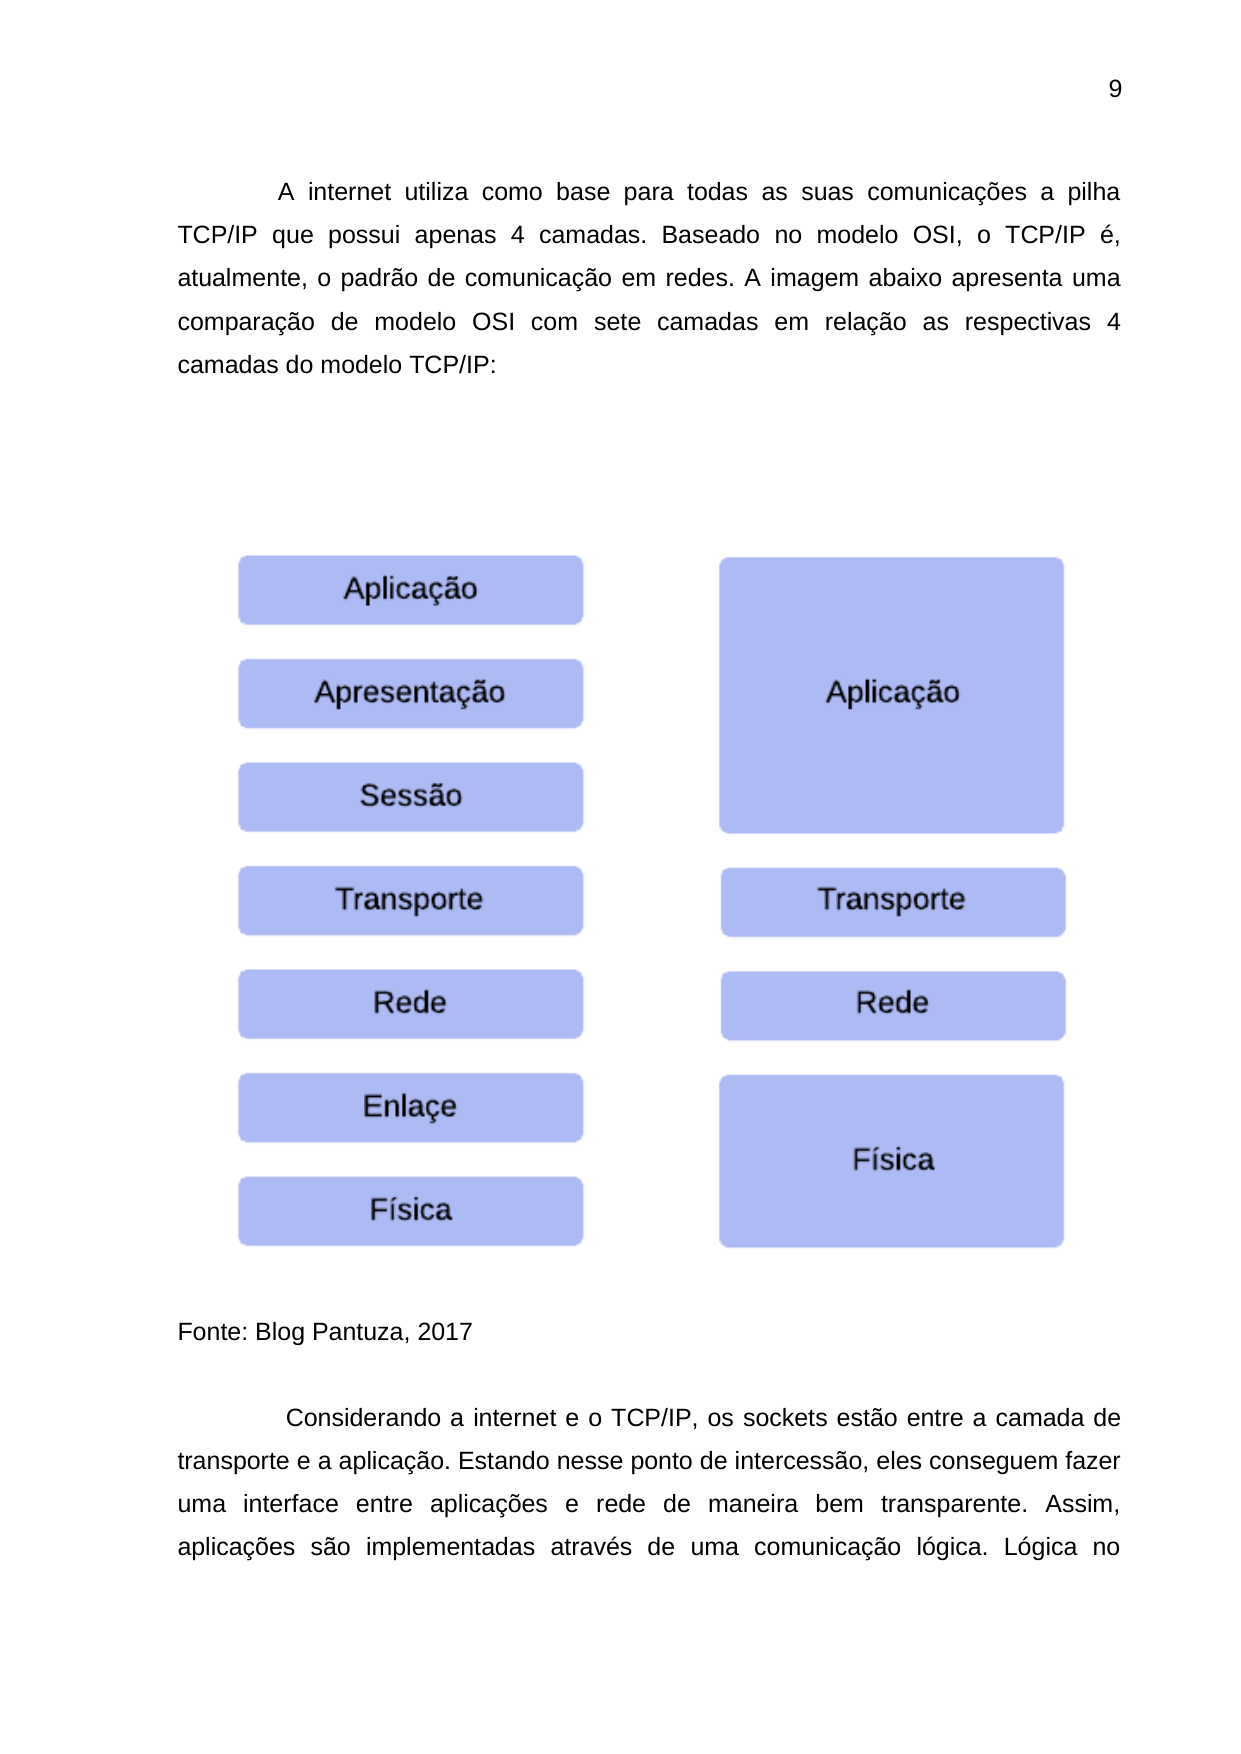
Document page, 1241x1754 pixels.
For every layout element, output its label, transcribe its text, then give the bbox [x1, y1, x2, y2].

picture [177, 392, 1121, 1303]
text Fonte: Blog Pantuza, 2017 [177, 1317, 1122, 1345]
text A internet utiliza como base para todas as suas comunicações a pilha TCP/IP que possui apenas 4 camadas. Baseado no modelo OSI, o TCP/IP é, atualmente, o padrão de comunicação em redes. A imagem abaixo apresenta uma comparação de modelo OSI com sete camadas em relação as respectivas 4 camadas do modelo TCP/IP: [177, 177, 1122, 378]
